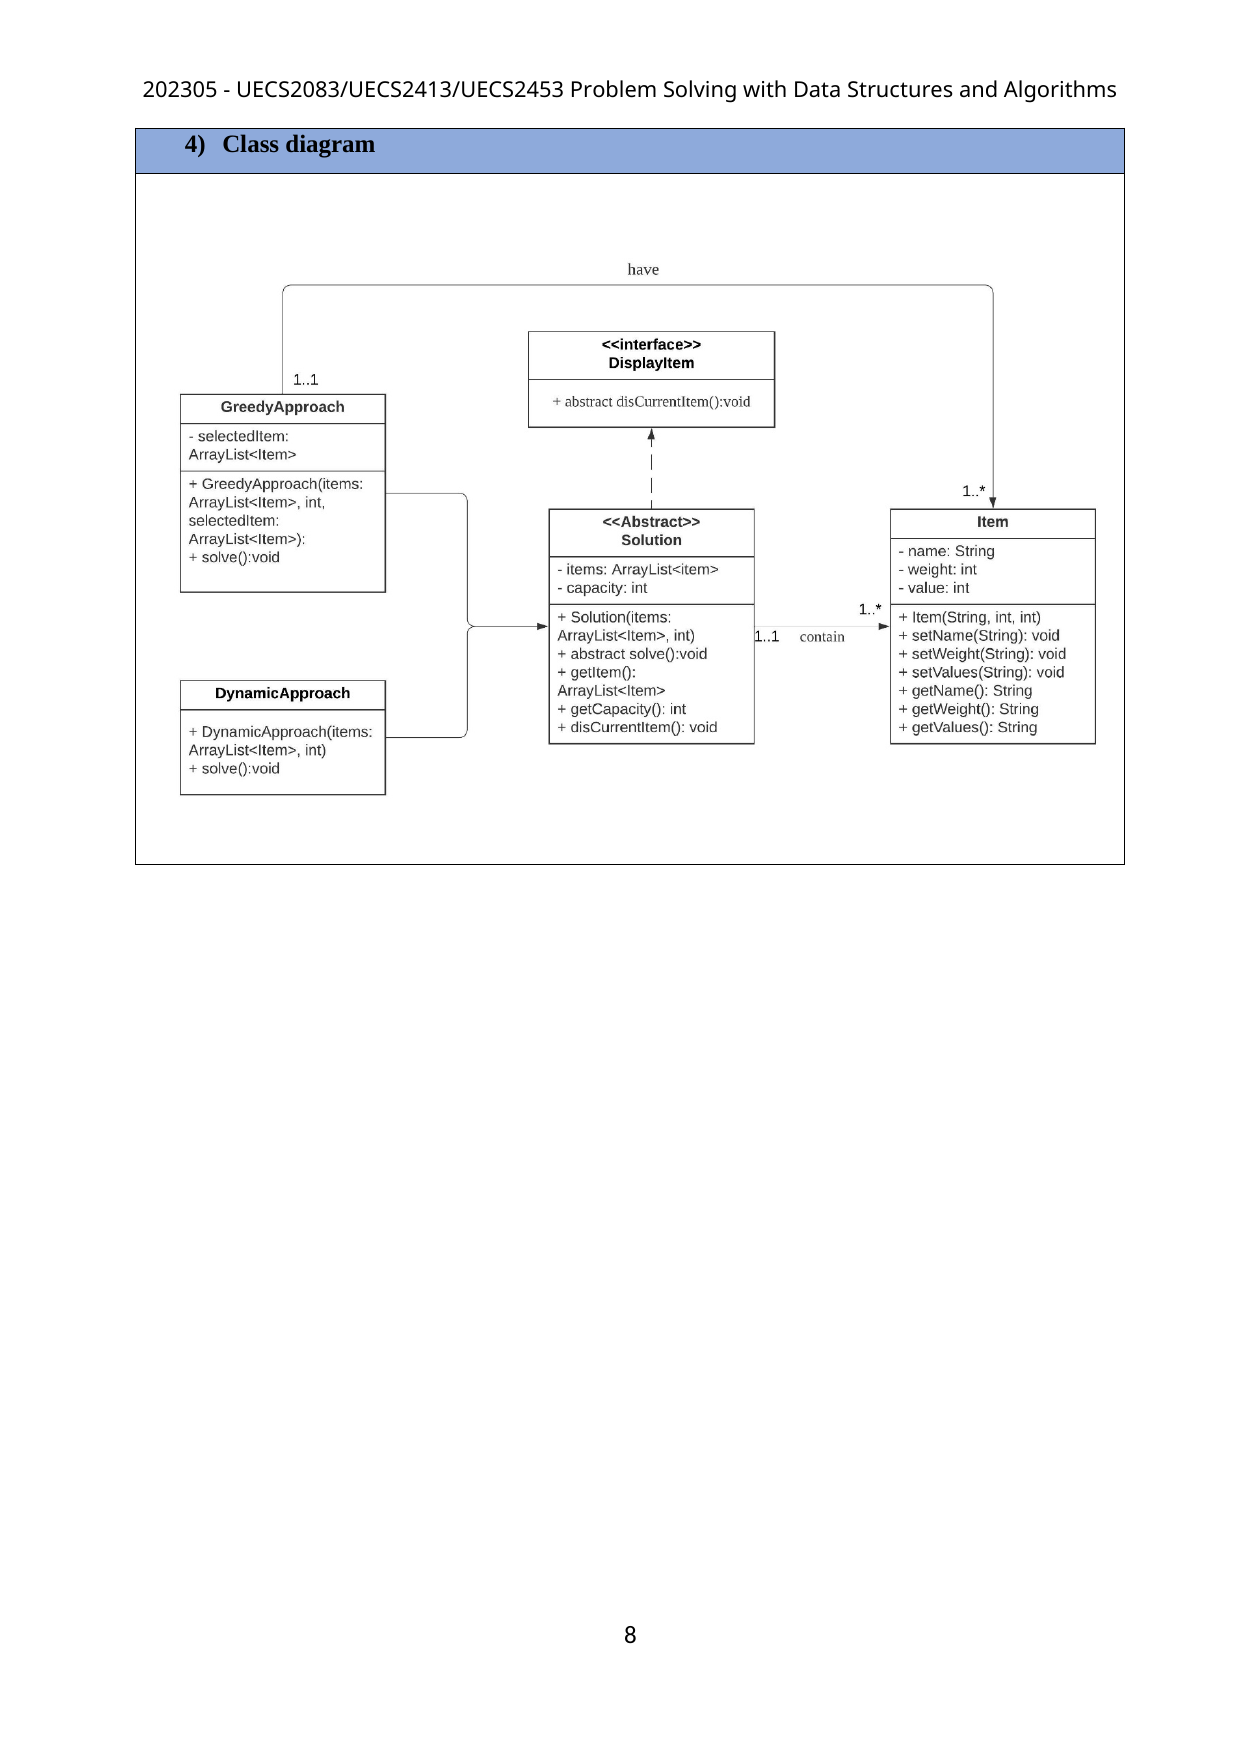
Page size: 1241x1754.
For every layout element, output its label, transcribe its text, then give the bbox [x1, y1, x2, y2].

table_cell [136, 174, 1124, 864]
table_header Class diagram [136, 129, 1124, 173]
picture [147, 203, 1104, 835]
